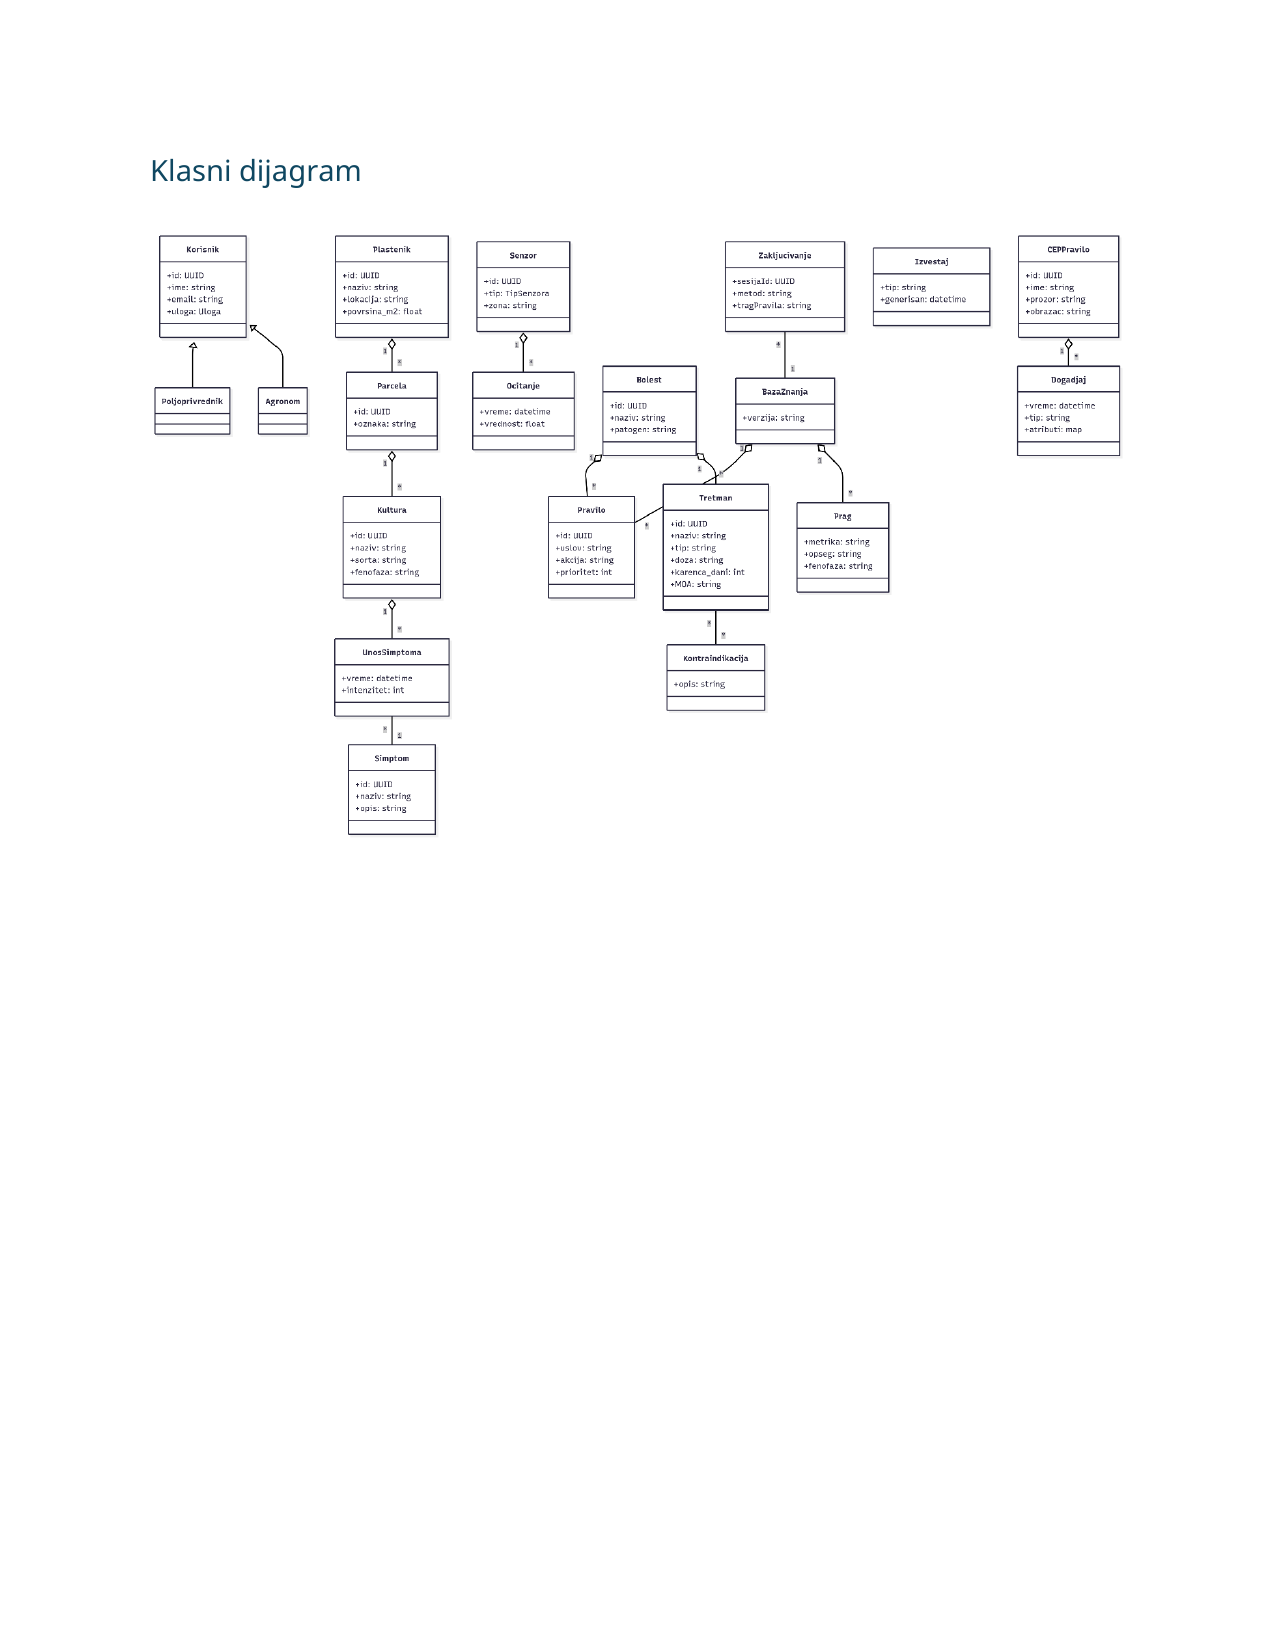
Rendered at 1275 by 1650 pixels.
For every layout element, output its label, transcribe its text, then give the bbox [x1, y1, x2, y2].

picture [150, 232, 1125, 840]
subtitle Klasni dijagram [150, 150, 1125, 190]
